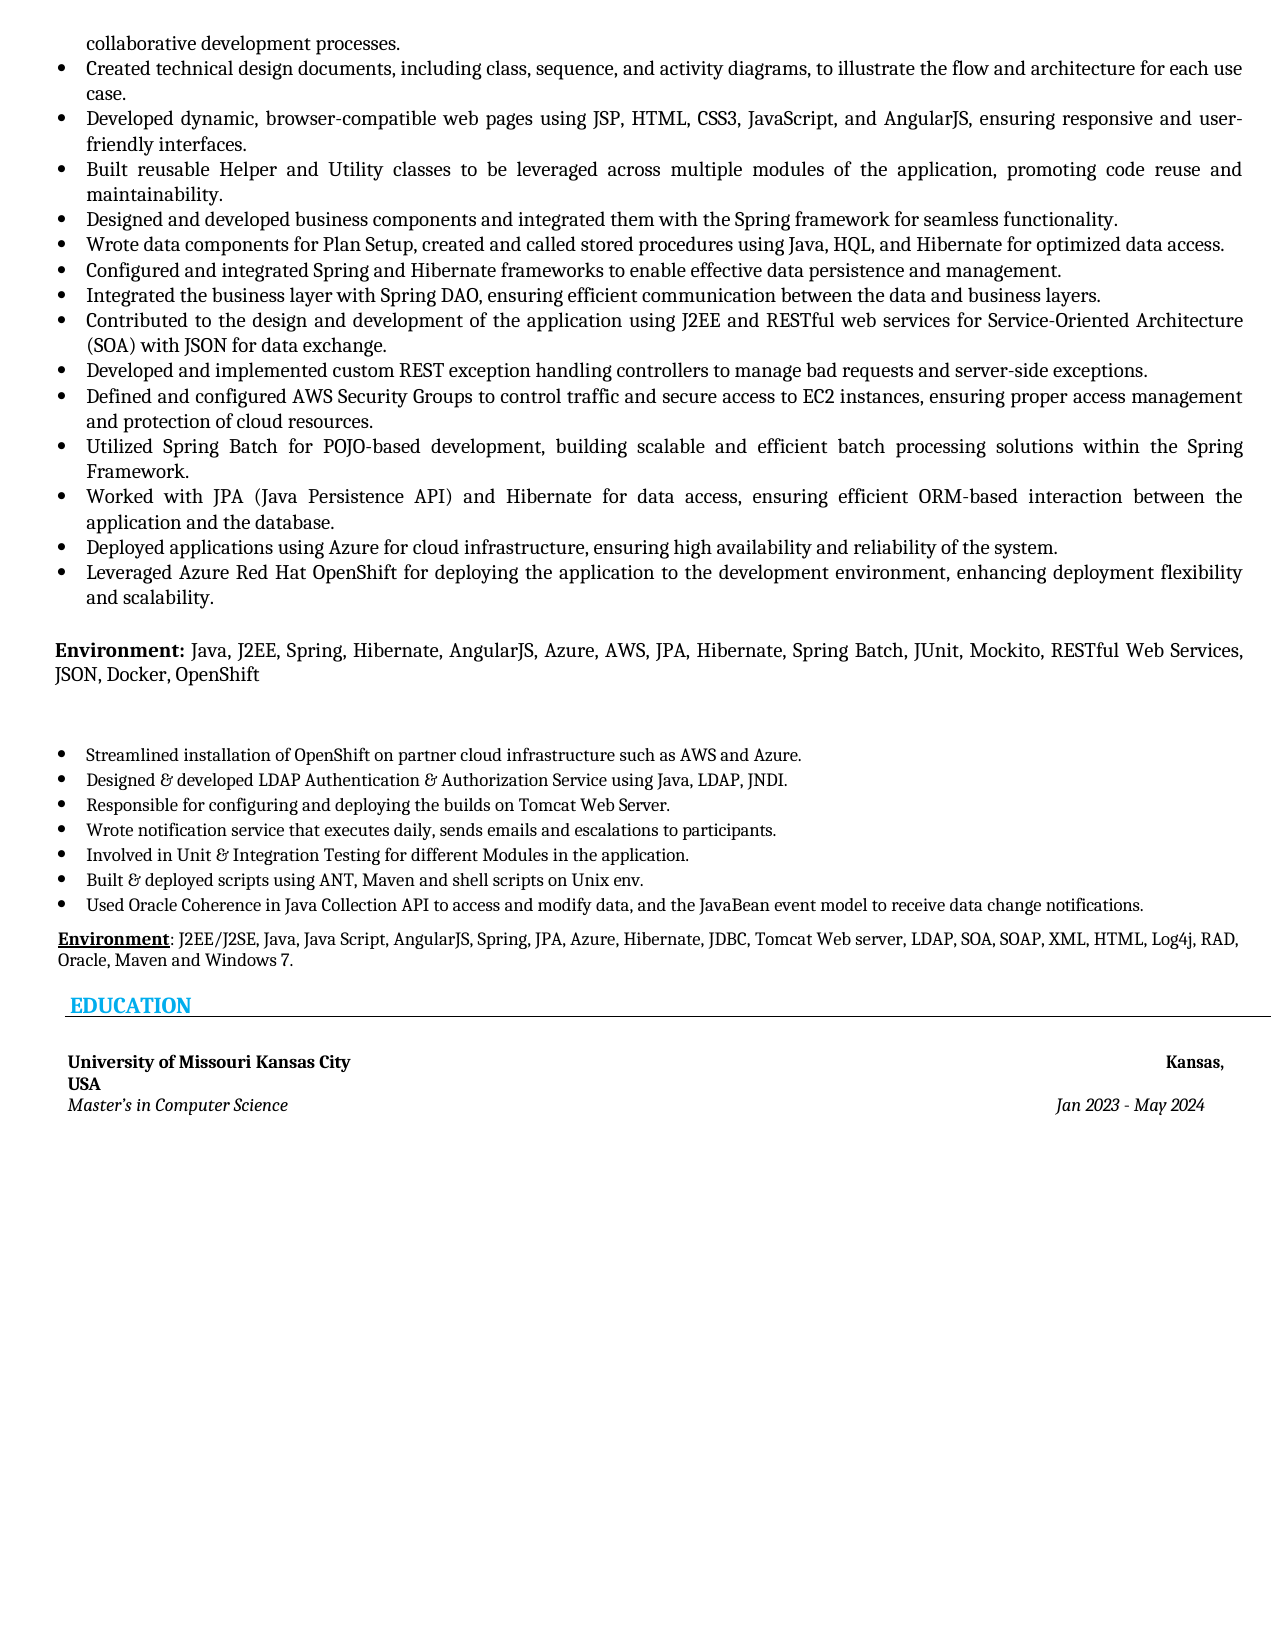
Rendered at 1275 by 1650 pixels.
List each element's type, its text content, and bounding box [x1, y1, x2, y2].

list Wrote notification service that executes daily, sends emails and escalations to participants. [58, 816, 1245, 841]
list Developed and implemented custom REST exception handling controllers to manage bad requests and server-side exceptions. [58, 358, 1245, 383]
list Designed & developed LDAP Authentication & Authorization Service using Java, LDAP, JNDI. [58, 766, 1245, 791]
list Integrated the business layer with Spring DAO, ensuring efficient communication between the data and business layers. [58, 282, 1245, 307]
text University of Missouri Kansas City Kansas, USA [67, 1051, 1245, 1094]
list Built & deployed scripts using ANT, Maven and shell scripts on Unix env. [58, 866, 1245, 891]
list Streamlined installation of OpenShift on partner cloud infrastructure such as AWS and Azure. [58, 741, 1245, 766]
text Environment: Java, J2EE, Spring, Hibernate, AngularJS, Azure, AWS, JPA, Hibernate, Spring Batch, JUnit, Mockito, RESTful Web Services, JSON, Docker, OpenShift [55, 639, 1245, 687]
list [58, 30, 1245, 55]
list Wrote data components for Plan Setup, created and called stored procedures using Java, HQL, and Hibernate for optimized data access. [58, 232, 1245, 257]
text Master’s in Computer Science Jan 2023 - May 2024 [67, 1095, 1245, 1116]
list Designed and developed business components and integrated them with the Spring framework for seamless functionality. [58, 206, 1245, 232]
list Configured and integrated Spring and Hibernate frameworks to enable effective data persistence and management. [58, 257, 1245, 282]
list Built reusable Helper and Utility classes to be leveraged across multiple modules of the application, promoting code reuse and maintainability. [58, 156, 1245, 206]
list Contributed to the design and development of the application using J2EE and RESTful web services for Service-Oriented Architecture (SOA) with JSON for data exchange. [58, 307, 1245, 358]
list Developed dynamic, browser-compatible web pages using JSP, HTML, CSS3, JavaScript, and AngularJS, ensuring responsive and user-friendly interfaces. [58, 106, 1245, 156]
subtitle EDUCATION [65, 993, 1245, 1016]
list Worked with JPA (Java Persistence API) and Hibernate for data access, ensuring efficient ORM-based interaction between the application and the database. [58, 484, 1245, 534]
list Deployed applications using Azure for cloud infrastructure, ensuring high availability and reliability of the system. [58, 534, 1245, 559]
list Created technical design documents, including class, sequence, and activity diagrams, to illustrate the flow and architecture for each use case. [58, 55, 1245, 106]
list Involved in Unit & Integration Testing for different Modules in the application. [58, 841, 1245, 866]
list Used Oracle Coherence in Java Collection API to access and modify data, and the JavaBean event model to receive data change notifications. [58, 891, 1245, 916]
list Utilized Spring Batch for POJO-based development, building scalable and efficient batch processing solutions within the Spring Framework. [58, 433, 1245, 484]
list Responsible for configuring and deploying the builds on Tomcat Web Server. [58, 791, 1245, 816]
list Leveraged Azure Red Hat OpenShift for deploying the application to the development environment, enhancing deployment flexibility and scalability. [58, 559, 1245, 610]
text Environment: J2EE/J2SE, Java, Java Script, AngularJS, Spring, JPA, Azure, Hibernate, JDBC, Tomcat Web server, LDAP, SOA, SOAP, XML, HTML, Log4j, RAD, Oracle, Maven and Windows 7. [58, 928, 1245, 971]
list Defined and configured AWS Security Groups to control traffic and secure access to EC2 instances, ensuring proper access management and protection of cloud resources. [58, 383, 1245, 433]
